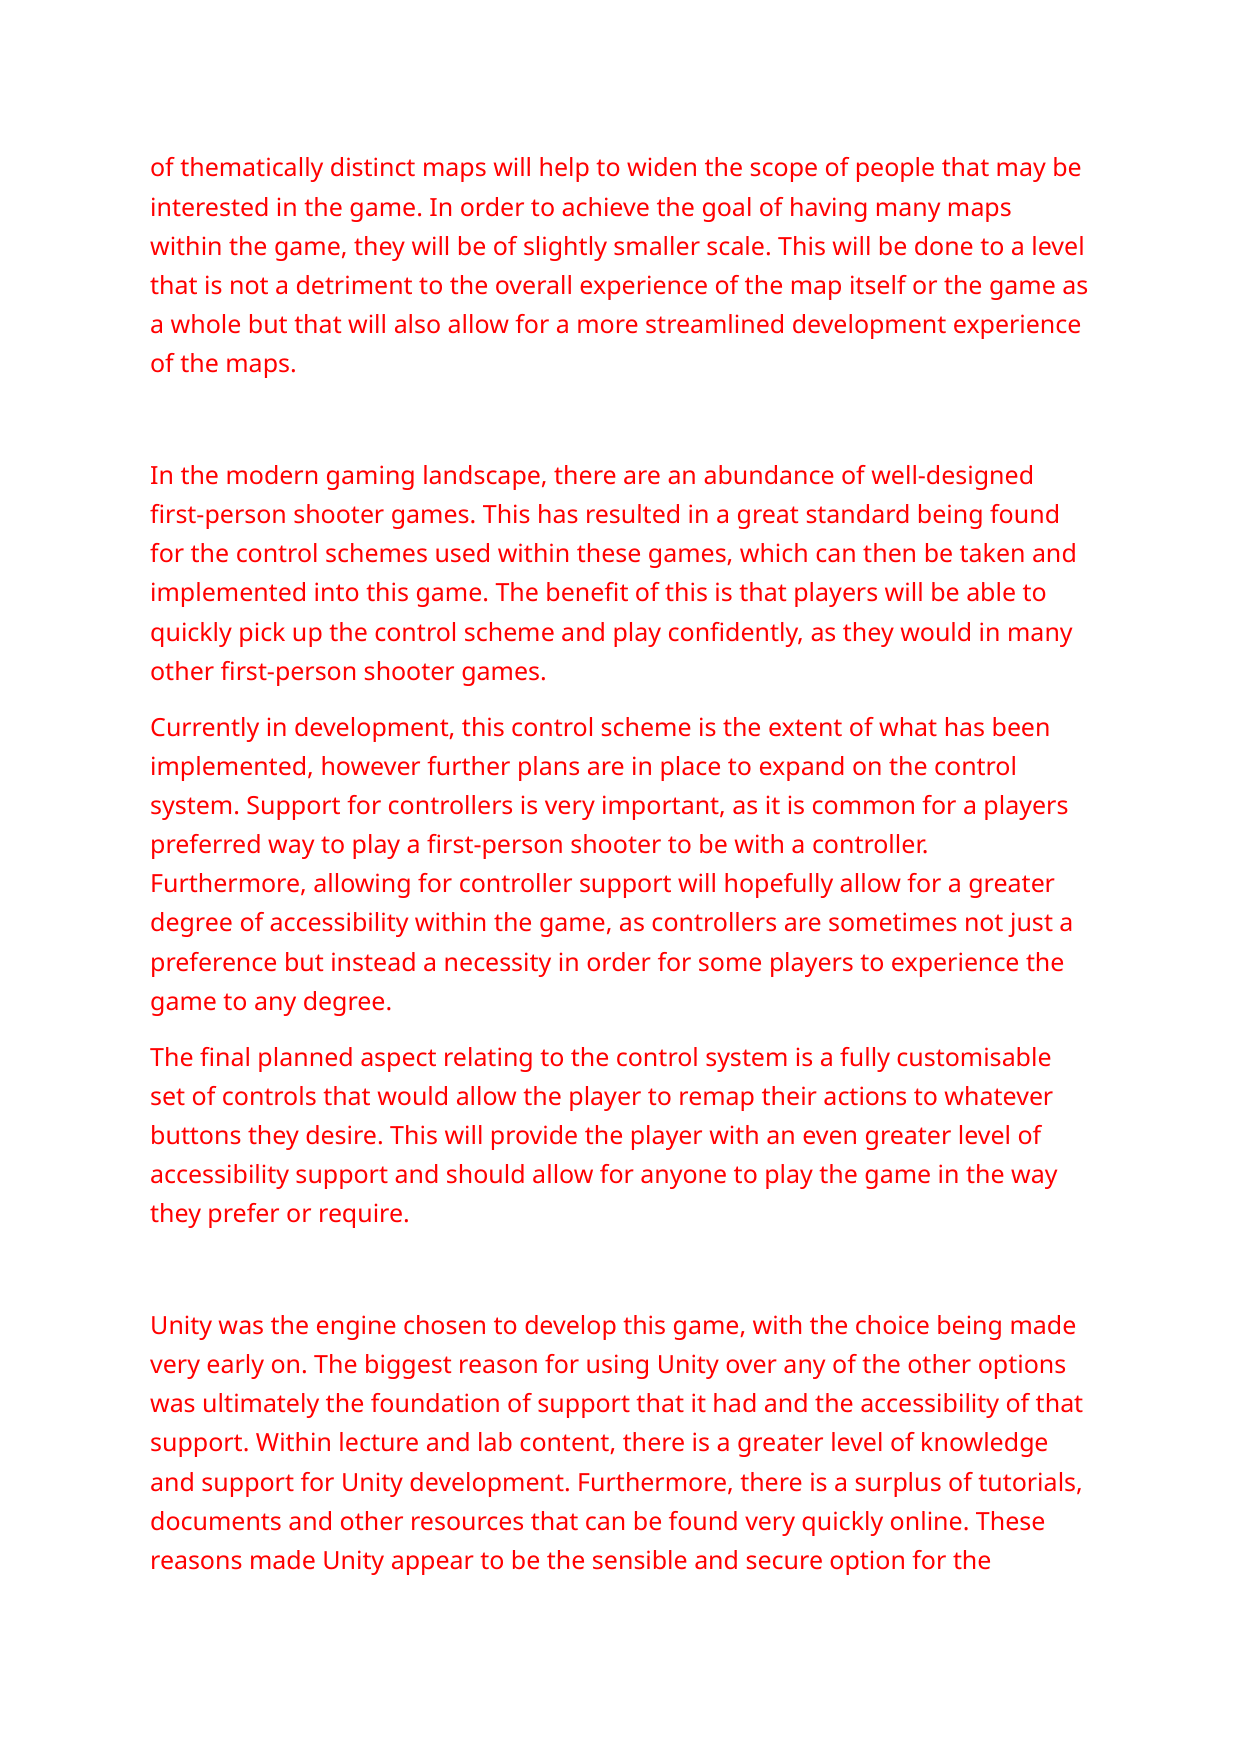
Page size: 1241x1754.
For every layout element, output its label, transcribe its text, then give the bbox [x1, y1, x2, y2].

text The final planned aspect relating to the control system is a fully customisable set of controls that would allow the player to remap their actions to whatever buttons they desire. This will provide the player with an even greater level of accessibility support and should allow for anyone to play the game in the way they prefer or require. [150, 1039, 1090, 1230]
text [150, 150, 1090, 380]
text Currently in development, this control scheme is the extent of what has been implemented, however further plans are in place to expand on the control system. Support for controllers is very important, as it is common for a players preferred way to play a first-person shooter to be with a controller. Furthermore, allowing for controller support will hopefully allow for a greater degree of accessibility within the game, as controllers are sometimes not just a preference but instead a necessity in order for some players to experience the game to any degree. [150, 709, 1090, 1017]
text In the modern gaming landscape, there are an abundance of well-designed first-person shooter games. This has resulted in a great standard being found for the control schemes used within these games, which can then be taken and implemented into this game. The benefit of this is that players will be able to quickly pick up the control scheme and play confidently, as they would in many other first-person shooter games. [150, 457, 1090, 687]
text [150, 1307, 1090, 1577]
